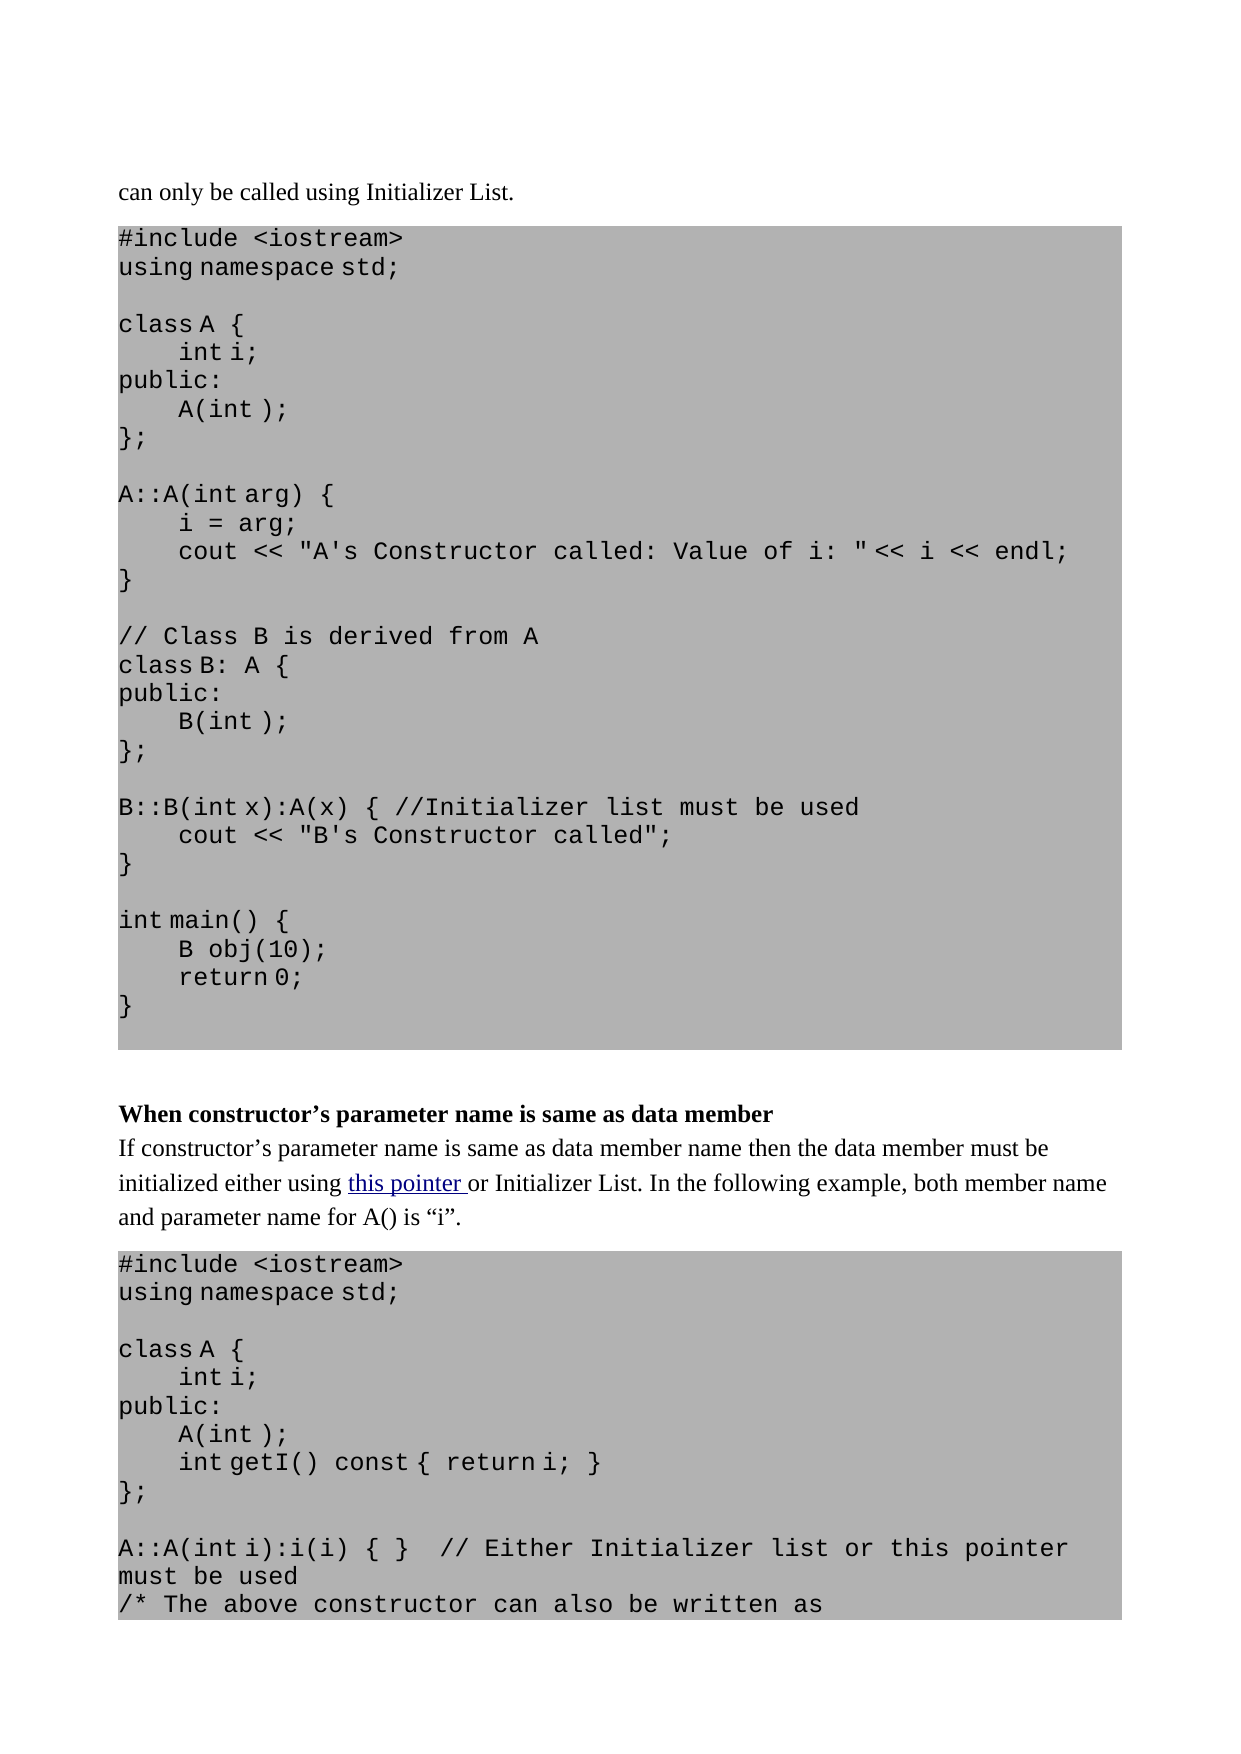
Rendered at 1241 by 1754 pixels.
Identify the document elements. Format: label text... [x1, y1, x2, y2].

text int i; [118, 340, 1122, 368]
text /* The above constructor can also be written as [118, 1592, 1122, 1620]
text } [118, 567, 1122, 595]
text A(int ); [118, 1422, 1122, 1450]
text class B: A { [118, 652, 1122, 681]
text }; [118, 737, 1122, 766]
text }; [118, 1478, 1122, 1507]
text B::B(int x):A(x) { //Initializer list must be used [118, 794, 1122, 823]
text i = arg; [118, 510, 1122, 538]
text } [118, 851, 1122, 879]
text A(int ); [118, 396, 1122, 425]
text public: [118, 1393, 1122, 1422]
text int main() { [118, 908, 1122, 936]
text When constructor’s parameter name is same as data member If constructor’s parameter name is same as data member name then the data member must be initialized either using this pointer or Initializer List. In the following example, both member name and parameter name for A() is “i”. [118, 1099, 1122, 1231]
text } [118, 993, 1122, 1021]
text #include <iostream> [118, 226, 1122, 254]
text class A { [118, 1337, 1122, 1365]
text return 0; [118, 965, 1122, 993]
text B(int ); [118, 709, 1122, 737]
text int i; [118, 1365, 1122, 1393]
text }; [118, 425, 1122, 453]
text // Class B is derived from A [118, 624, 1122, 652]
text public: [118, 681, 1122, 709]
text #include <iostream> [118, 1251, 1122, 1279]
text int getI() const { return i; } [118, 1450, 1122, 1478]
text using namespace std; [118, 1279, 1122, 1308]
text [118, 177, 1122, 206]
text class A { [118, 311, 1122, 340]
text cout << "B's Constructor called"; [118, 823, 1122, 851]
text A::A(int i):i(i) { } // Either Initializer list or this pointer must be used [118, 1535, 1122, 1592]
text using namespace std; [118, 254, 1122, 283]
text A::A(int arg) { [118, 482, 1122, 510]
text B obj(10); [118, 936, 1122, 965]
text cout << "A's Constructor called: Value of i: " << i << endl; [118, 538, 1122, 567]
text public: [118, 368, 1122, 396]
